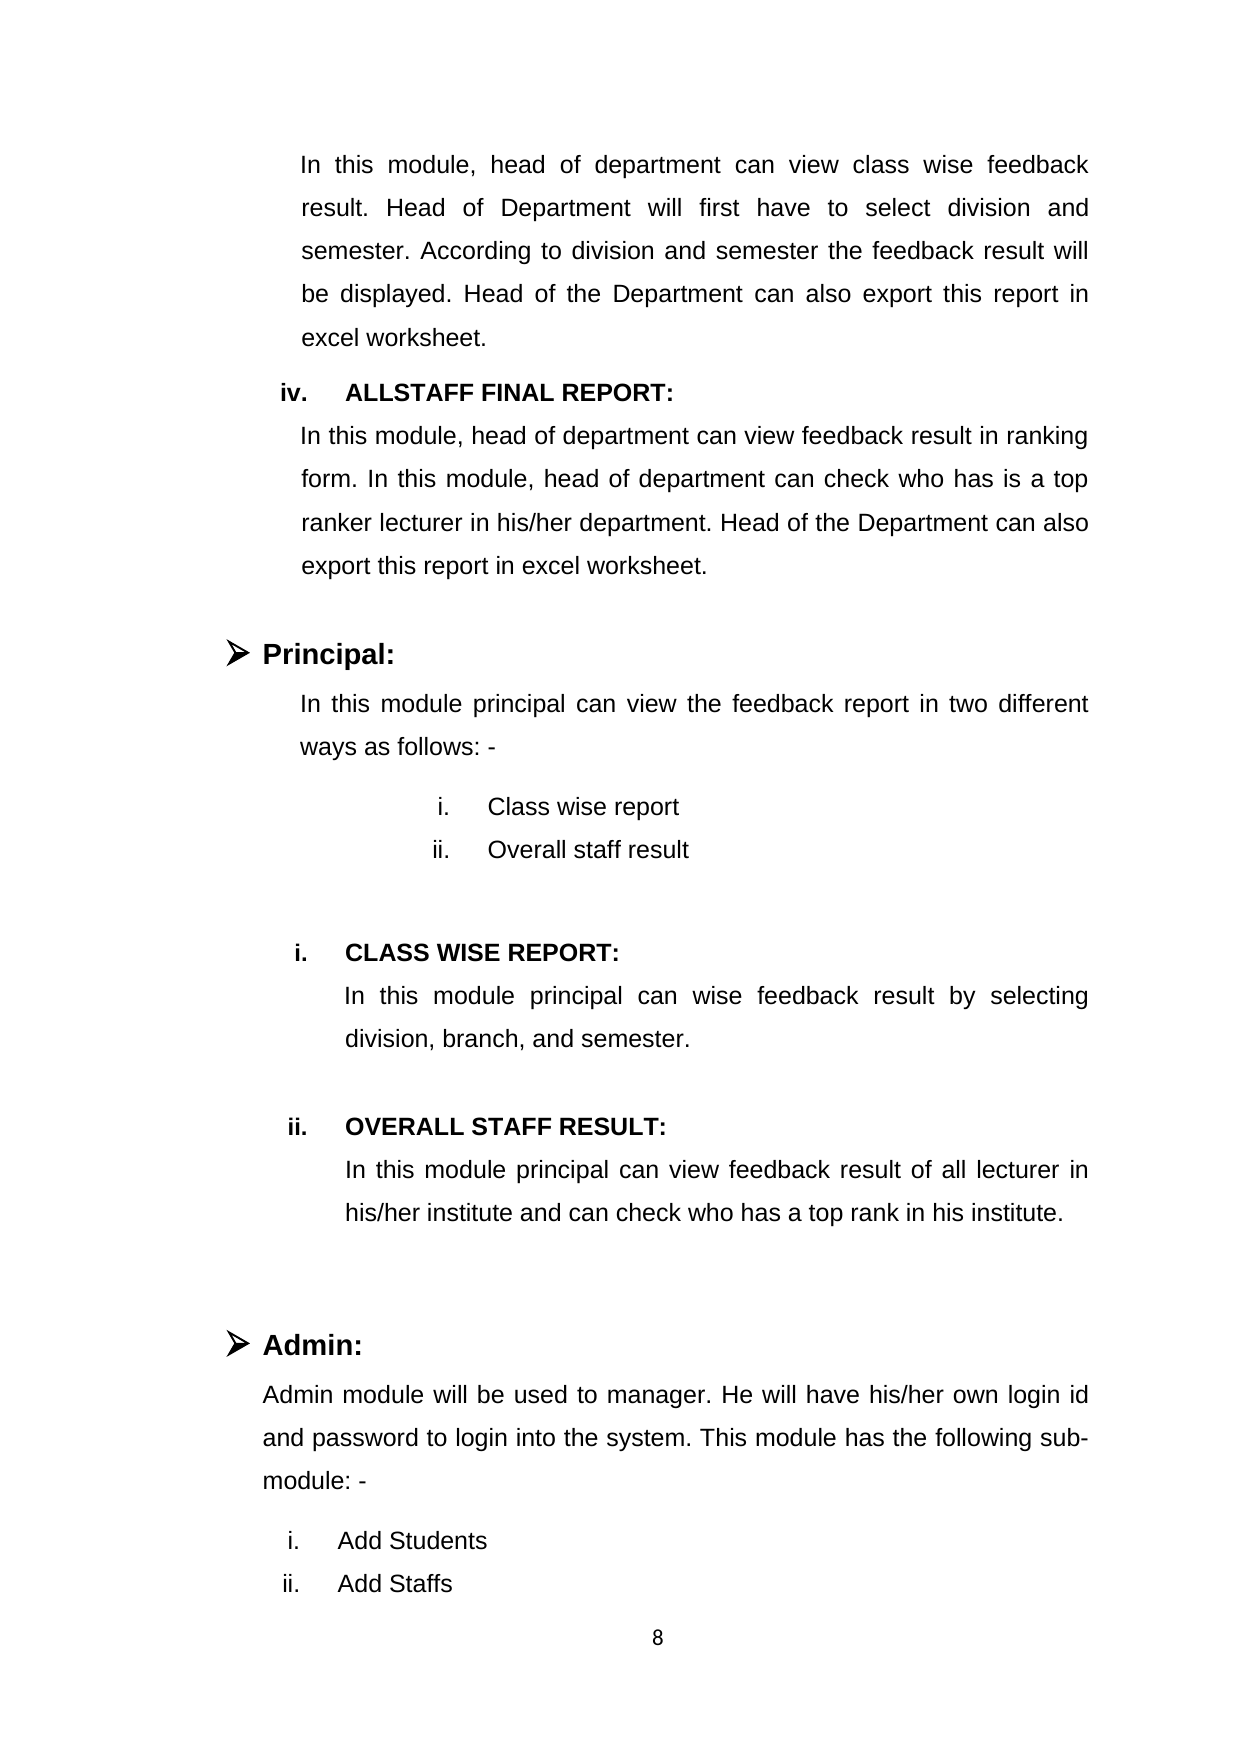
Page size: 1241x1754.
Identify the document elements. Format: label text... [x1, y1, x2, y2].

list OVERALL STAFF RESULT: [307, 1112, 1090, 1141]
text In this module principal can view the feedback report in two different ways as follows: - [300, 689, 1090, 761]
list Class wise report [450, 792, 1090, 821]
list In this module, head of department can view feedback result in ranking form. In this module, head of department can check who has is a top ranker lecturer in his/her department. Head of the Department can also export this report in excel worksheet. [300, 421, 1090, 579]
list Principal: [225, 637, 1090, 672]
list ALLSTAFF FINAL REPORT: [307, 378, 1090, 407]
list In this module, head of department can view class wise feedback result. Head of Department will first have to select division and semester. According to division and semester the feedback result will be displayed. Head of the Department can also export this report in excel worksheet. [300, 150, 1090, 351]
text Admin module will be used to manager. He will have his/her own login id and password to login into the system. This module has the following sub-module: - [262, 1380, 1090, 1495]
list In this module principal can wise feedback result by selecting division, branch, and semester. [344, 981, 1090, 1053]
list Admin: [225, 1328, 1090, 1362]
list Overall staff result [450, 835, 1090, 864]
list In this module principal can view feedback result of all lecturer in his/her institute and can check who has a top rank in his institute. [345, 1155, 1090, 1227]
list CLASS WISE REPORT: [307, 938, 1090, 967]
list Add Students [300, 1526, 1090, 1554]
list Add Staffs [300, 1569, 1090, 1598]
